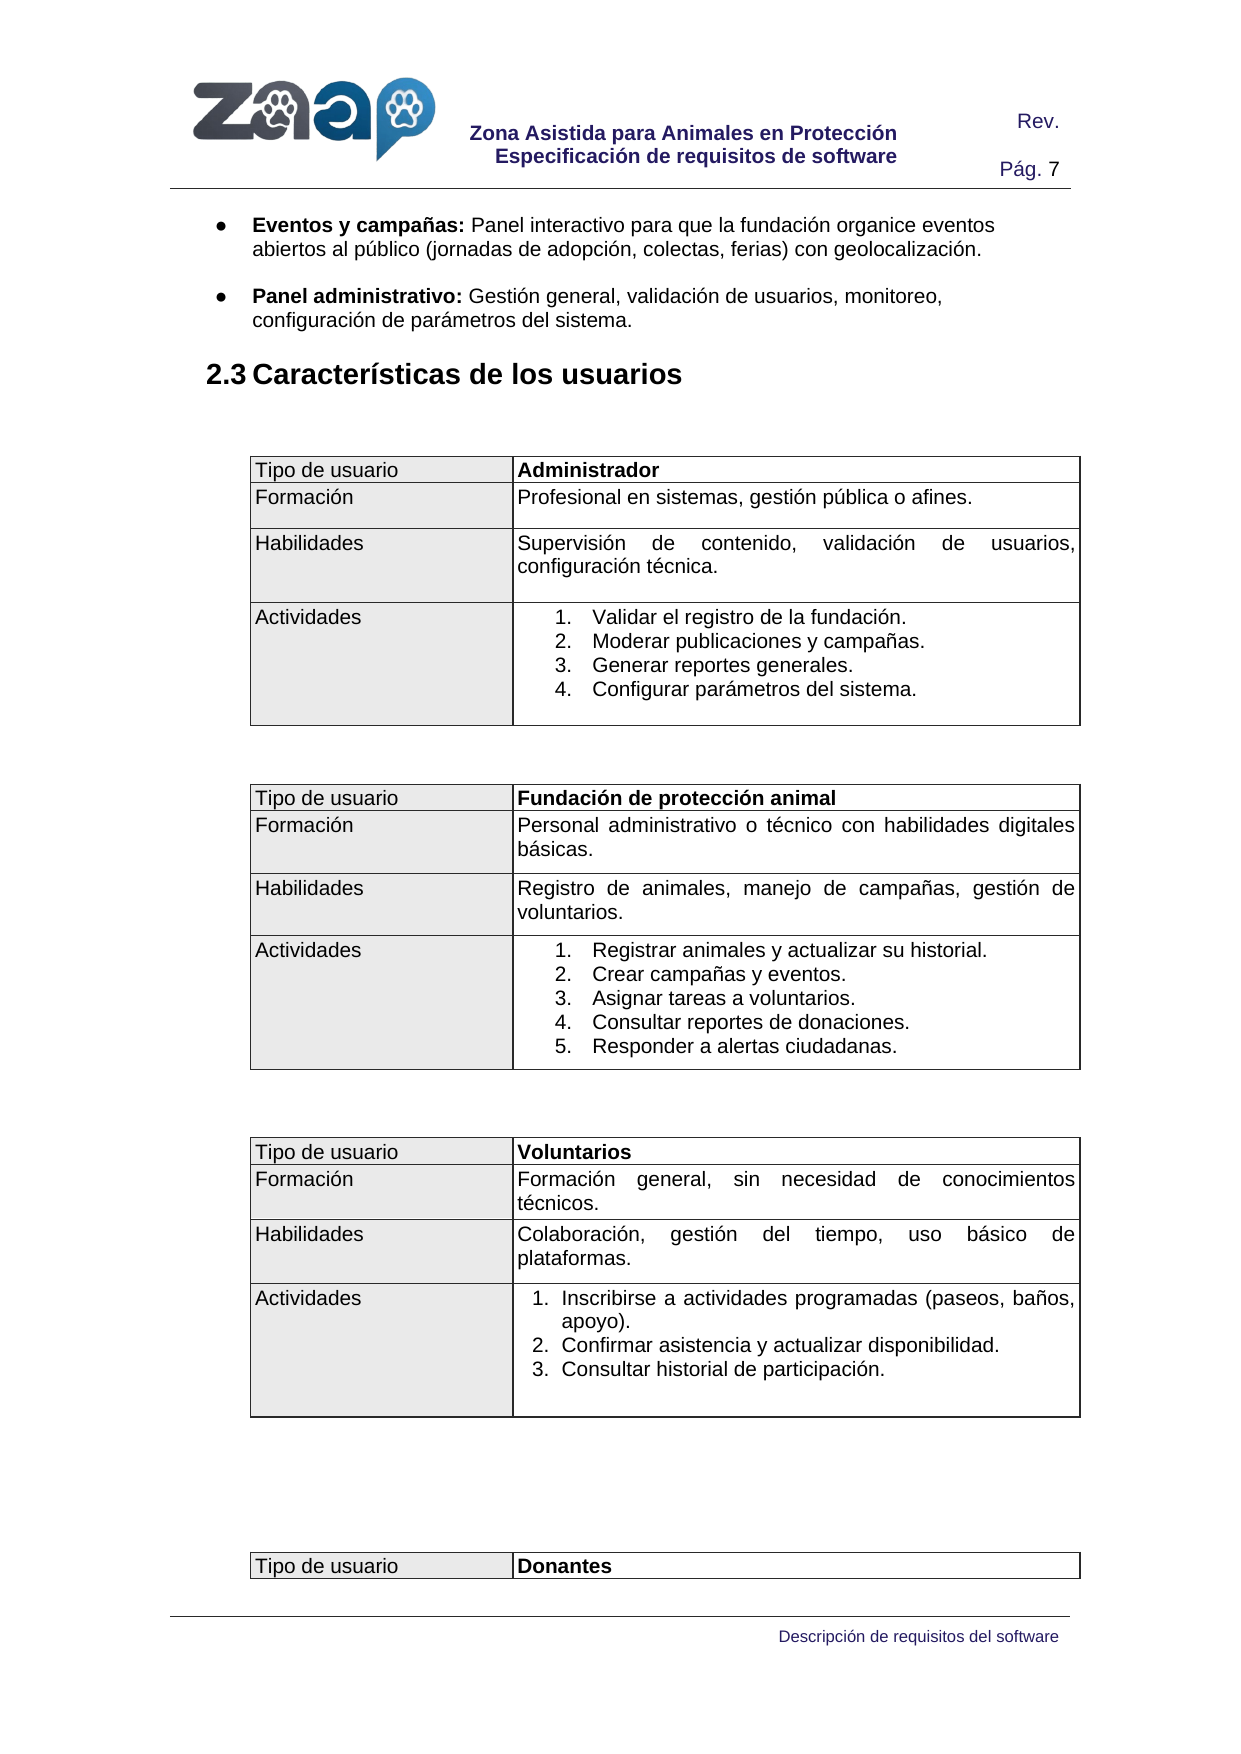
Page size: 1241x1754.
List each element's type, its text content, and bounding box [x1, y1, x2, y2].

table_cell Profesional en sistemas, gestión pública o afines. [514, 483, 1079, 528]
table_cell Habilidades [251, 529, 512, 602]
table_cell Habilidades [251, 874, 512, 935]
table_cell Actividades [251, 936, 512, 1069]
table_cell Formación [251, 483, 512, 528]
table_cell Validar el registro de la fundación. Moderar publicaciones y campañas. Generar reportes generales. Configurar parámetros del sistema. [514, 603, 1079, 725]
table_cell Actividades [251, 603, 512, 725]
table_cell Registrar animales y actualizar su historial. Crear campañas y eventos. Asignar tareas a voluntarios. Consultar reportes de donaciones. Responder a alertas ciudadanas. [514, 936, 1079, 1069]
table_header Tipo de usuario [251, 785, 512, 810]
list Eventos y campañas: Panel interactivo para que la fundación organice eventos abiertos al público (jornadas de adopción, colectas, ferias) con geolocalización. [214, 212, 1063, 284]
list Características de los usuarios [206, 357, 1063, 391]
table_header Administrador [514, 457, 1079, 482]
list Panel administrativo: Gestión general, validación de usuarios, monitoreo, configuración de parámetros del sistema. [214, 284, 1063, 332]
table_cell Supervisión de contenido, validación de usuarios, configuración técnica. [514, 529, 1079, 602]
table_header Fundación de protección animal [514, 785, 1079, 810]
picture [177, 41, 448, 179]
table_cell Personal administrativo o técnico con habilidades digitales básicas. [514, 811, 1079, 873]
table_cell Registro de animales, manejo de campañas, gestión de voluntarios. [514, 874, 1079, 935]
table_cell Formación [251, 811, 512, 873]
table_header Tipo de usuario [251, 457, 512, 482]
